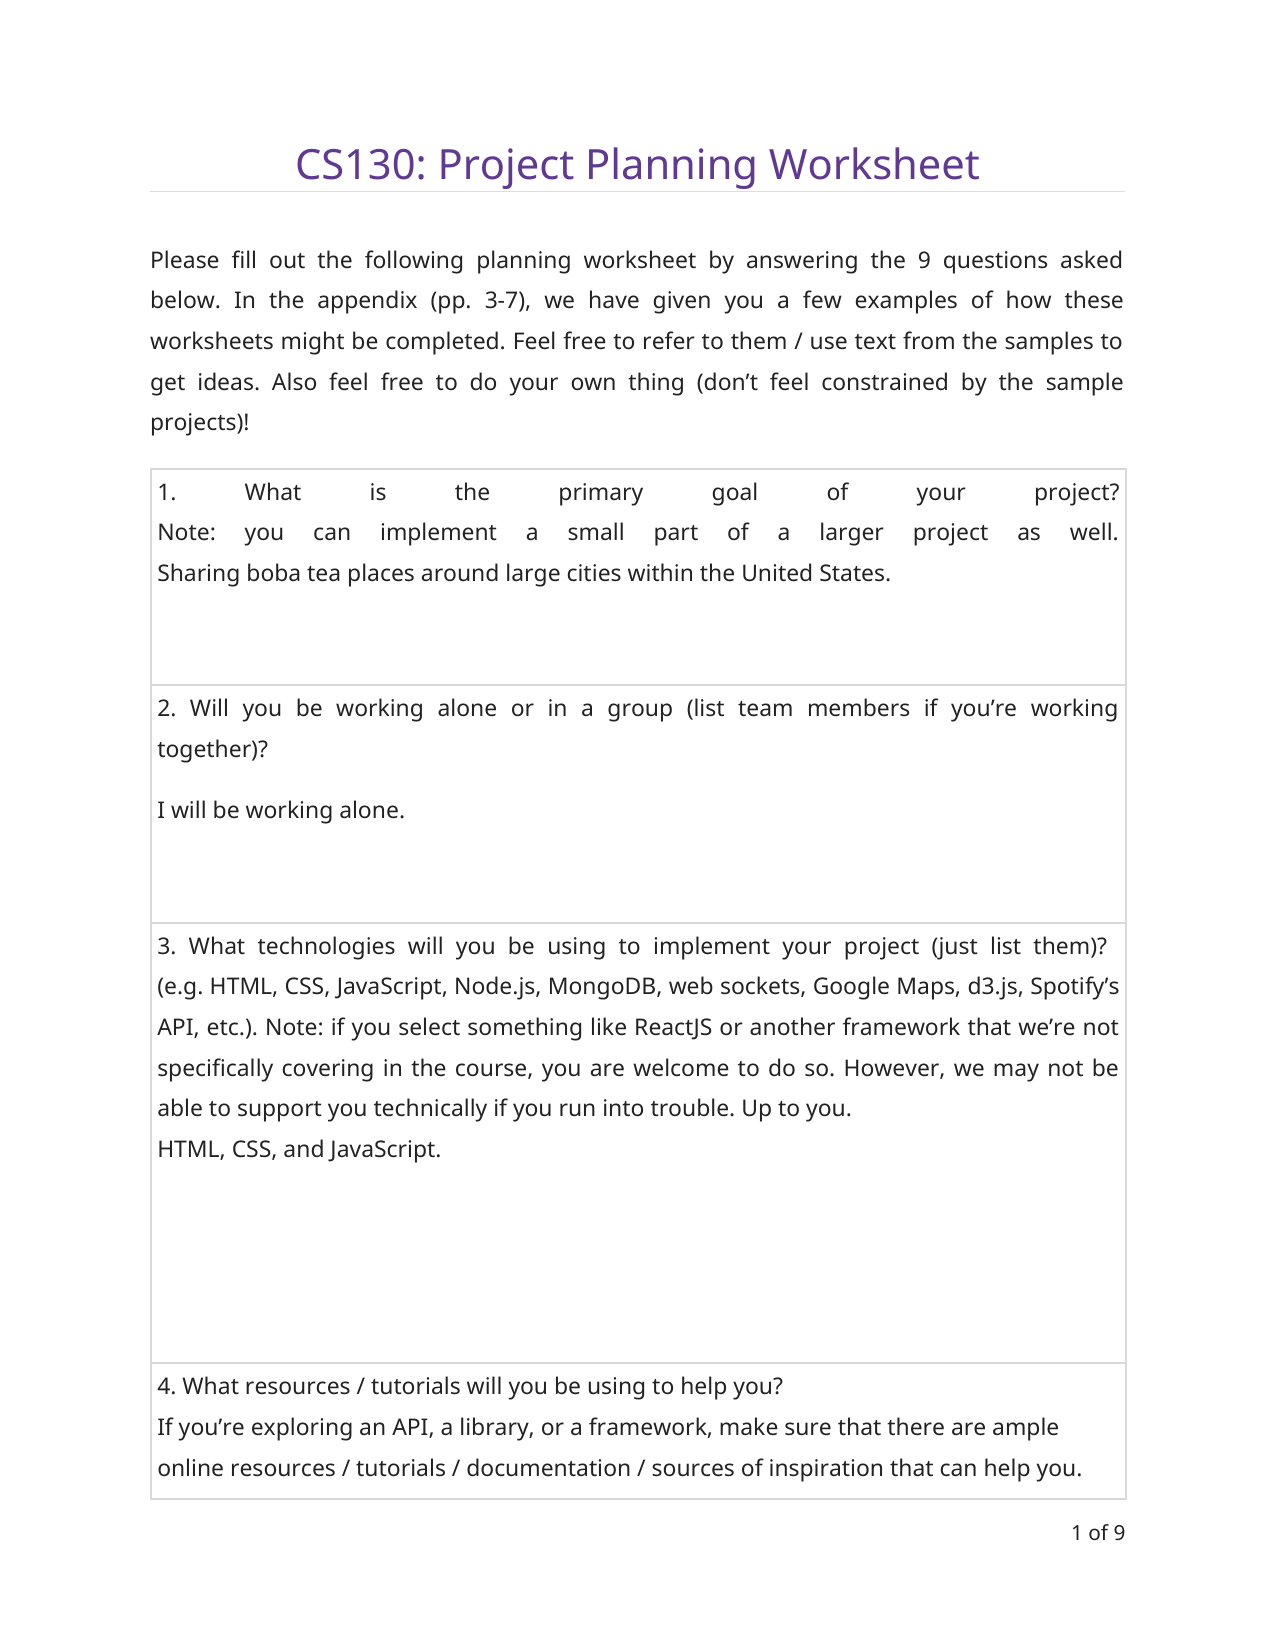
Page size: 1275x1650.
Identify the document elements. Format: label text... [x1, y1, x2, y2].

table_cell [152, 1364, 1125, 1498]
title CS130: Project Planning Worksheet [150, 135, 1125, 191]
table_header 1. What is the primary goal of your project? Note: you can implement a small part of a larger project as well. Sharing boba tea places around large cities within the United States. [152, 470, 1125, 684]
table_cell 3. What technologies will you be using to implement your project (just list them)? (e.g. HTML, CSS, JavaScript, Node.js, MongoDB, web sockets, Google Maps, d3.js, Spotify’s API, etc.). Note: if you select something like ReactJS or another framework that we’re not specifically covering in the course, you are welcome to do so. However, we may not be able to support you technically if you run into trouble. Up to you. HTML, CSS, and JavaScript. [152, 924, 1125, 1362]
table_cell 2. Will you be working alone or in a group (list team members if you’re working together)? I will be working alone. [152, 686, 1125, 922]
text Please fill out the following planning worksheet by answering the 9 questions asked below. In the appendix (pp. 3-7), we have given you a few examples of how these worksheets might be completed. Feel free to refer to them / use text from the samples to get ideas. Also feel free to do your own thing (don’t feel constrained by the sample projects)! [150, 244, 1125, 437]
